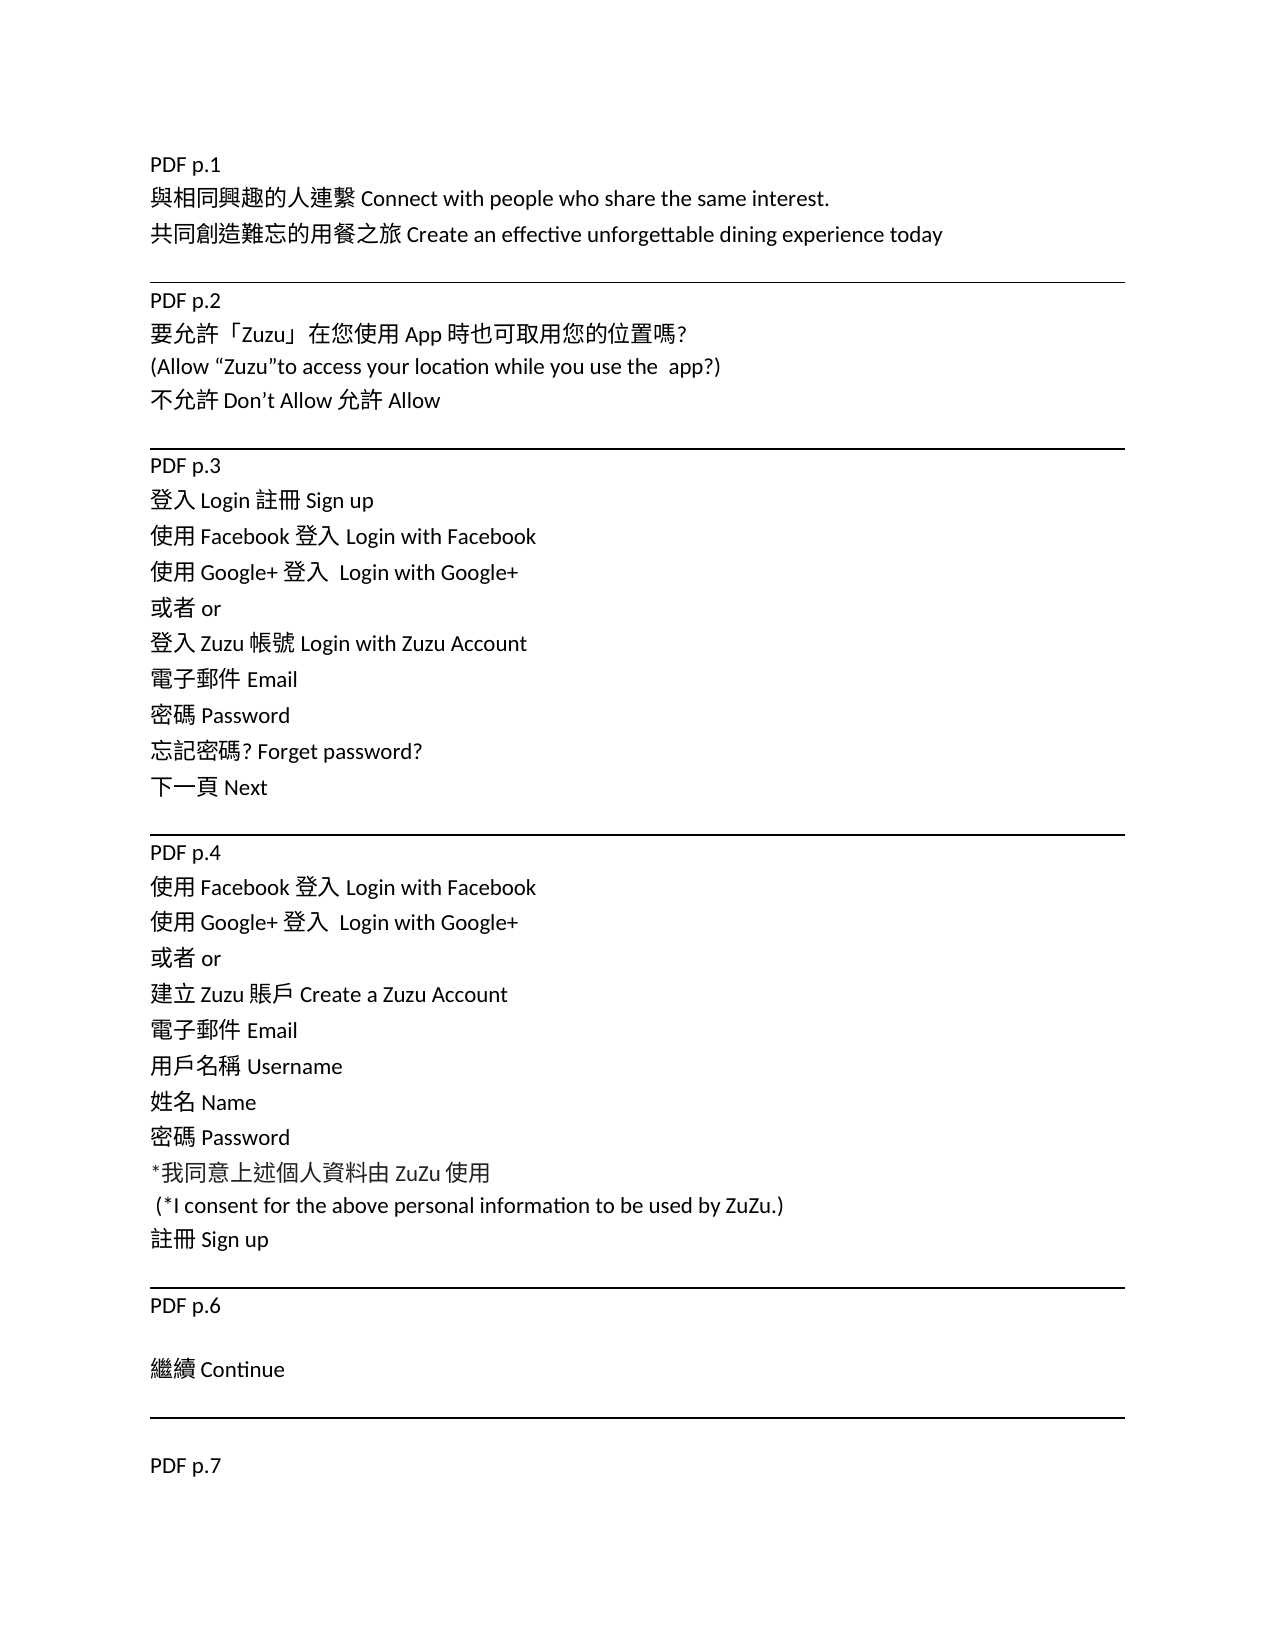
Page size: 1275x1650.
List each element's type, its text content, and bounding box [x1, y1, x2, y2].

text 登入Login 註冊Sign up [150, 482, 1125, 515]
text 用戶名稱 Username [150, 1048, 1125, 1081]
text (*I consent for the above personal information to be used by ZuZu.) [150, 1191, 1125, 1219]
text 不允許Don’t Allow 允許Allow [150, 382, 1125, 415]
text 要允許「Zuzu」在您使用App 時也可取用您的位置嗎? [150, 316, 1125, 349]
text PDF p.7 [150, 1451, 1125, 1479]
text 電子郵件 Email [150, 1012, 1125, 1045]
text 密碼 Password [150, 697, 1125, 730]
text PDF p.2 [150, 286, 1125, 314]
text PDF p.1 [150, 150, 1125, 178]
text PDF p.3 [150, 452, 1125, 480]
text 下一頁 Next [150, 768, 1125, 802]
text 或者 or [150, 940, 1125, 973]
text *我同意上述個人資料由ZuZu使用 [150, 1155, 1125, 1188]
text PDF p.6 [150, 1291, 1125, 1319]
text 或者 or [150, 589, 1125, 623]
text PDF p.4 [150, 838, 1125, 866]
text (Allow “Zuzu”to access your location while you use the app?) [150, 352, 1125, 380]
text 註冊 Sign up [150, 1221, 1125, 1254]
text 忘記密碼? Forget password? [150, 733, 1125, 766]
text 繼續Continue [150, 1351, 1125, 1384]
text 建立Zuzu賬戶 Create a Zuzu Account [150, 976, 1125, 1009]
text 使用Facebook 登入 Login with Facebook [150, 518, 1125, 551]
text 與相同興趣的人連繫Connect with people who share the same interest. [150, 180, 1125, 213]
text 姓名 Name [150, 1083, 1125, 1117]
text 登入Zuzu 帳號 Login with Zuzu Account [150, 625, 1125, 658]
text 使用Facebook 登入 Login with Facebook [150, 868, 1125, 902]
text 共同創造難忘的用餐之旅Create an effective unforgettable dining experience today [150, 216, 1125, 249]
text 電子郵件 Email [150, 661, 1125, 694]
text 密碼 Password [150, 1119, 1125, 1152]
text 使用Google+ 登入 Login with Google+ [150, 904, 1125, 937]
text 使用Google+ 登入 Login with Google+ [150, 553, 1125, 587]
